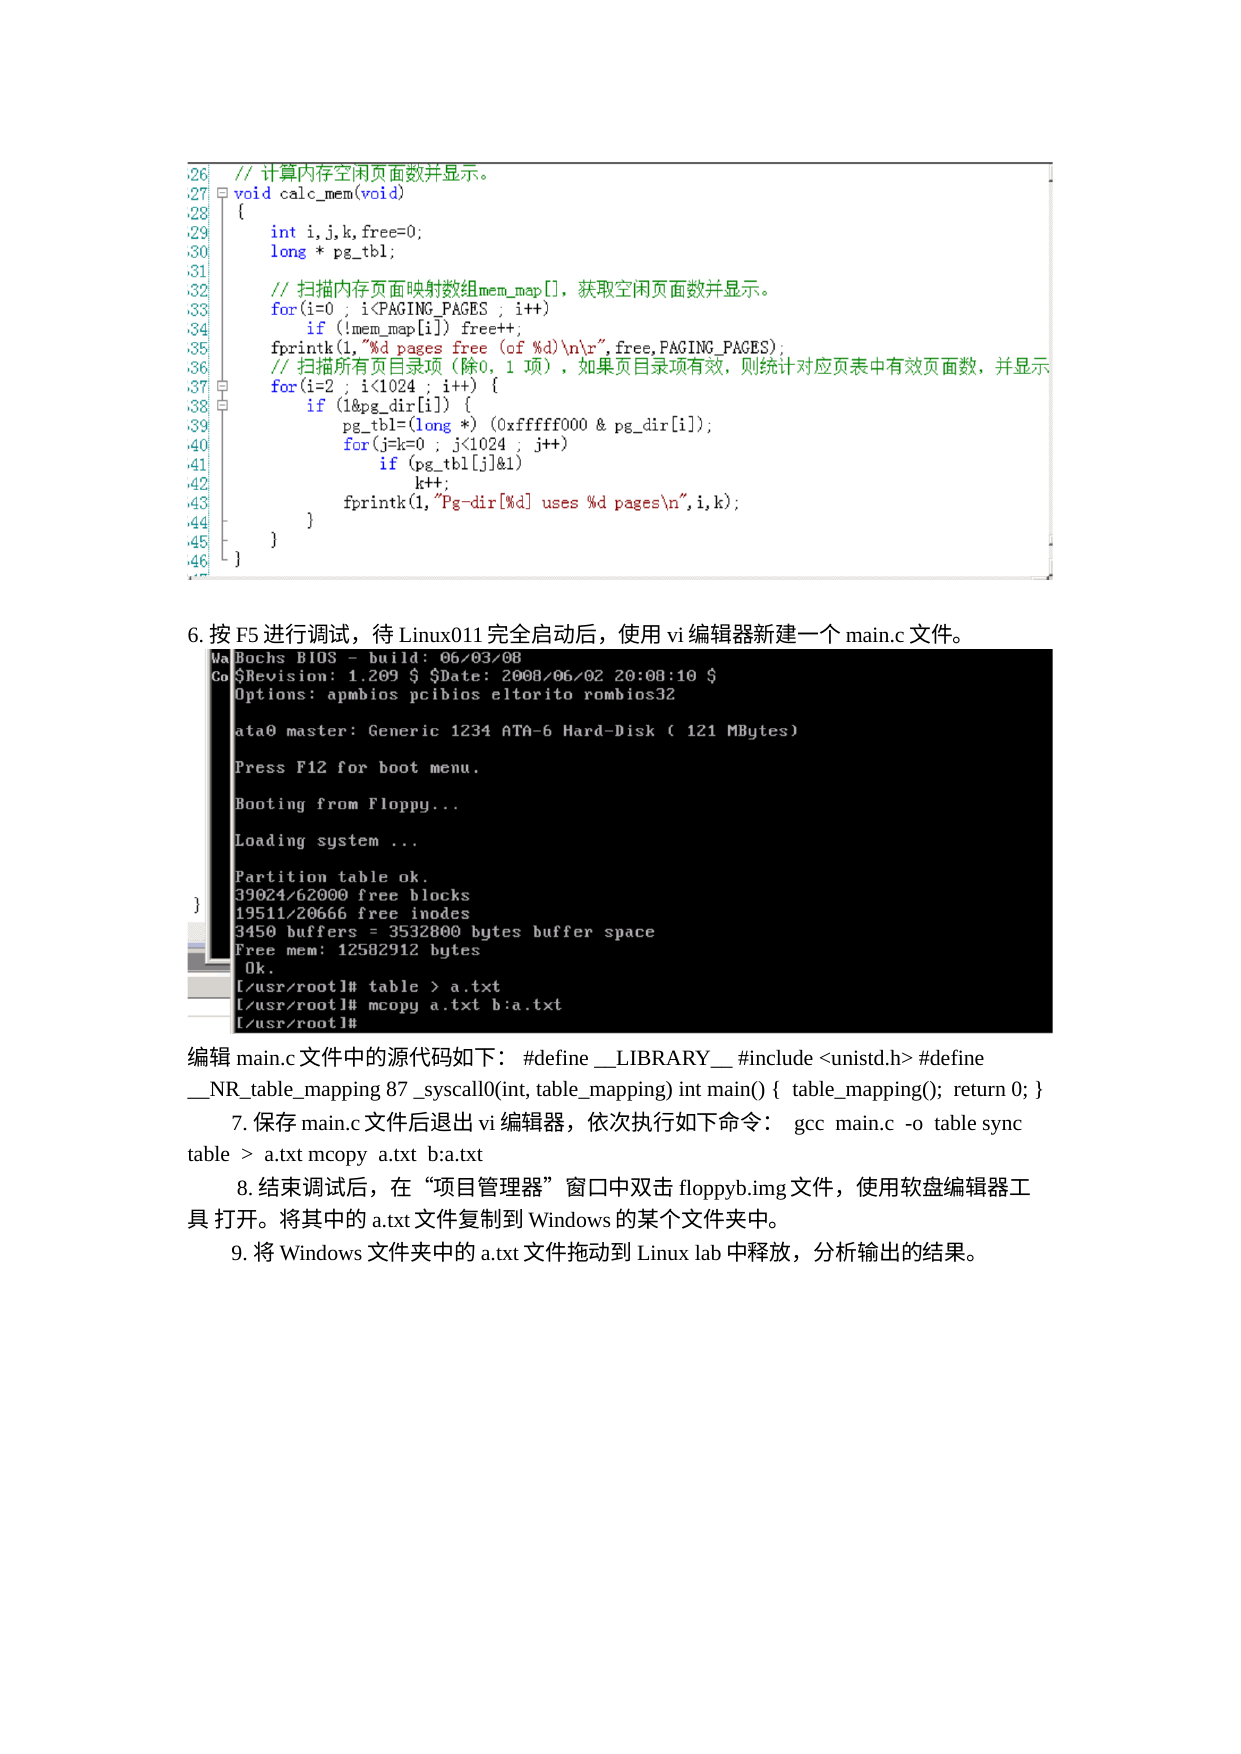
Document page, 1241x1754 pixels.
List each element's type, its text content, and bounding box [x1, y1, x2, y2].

picture [187, 162, 1053, 580]
picture [187, 649, 1053, 1034]
text 5. 源代码修改完毕后按F7生成项目，确保没有语法错误和警告。 6. 按F5进行调试，待Linux011完全启动后，使用vi编辑器新建一个main.c文件。编辑 main.c文件中的源代码如下： #define __LIBRARY__ #include <unistd.h> #define __NR_table_mapping 87 _syscall0(int, table_mapping) int main() { table_mapping(); return 0; } [187, 580, 1053, 649]
text 5. 源代码修改完毕后按F7生成项目，确保没有语法错误和警告。 6. 按F5进行调试，待Linux011完全启动后，使用vi编辑器新建一个main.c文件。编辑 main.c文件中的源代码如下： #define __LIBRARY__ #include <unistd.h> #define __NR_table_mapping 87 _syscall0(int, table_mapping) int main() { table_mapping(); return 0; } [187, 1034, 1053, 1104]
text 8. 结束调试后，在“项目管理器”窗口中双击floppyb.img文件，使用软盘编辑器工具 打开。将其中的a.txt文件复制到Windows的某个文件夹中。 [187, 1169, 1053, 1234]
text 9. 将Windows文件夹中的a.txt文件拖动到Linux lab中释放，分析输出的结果。 [187, 1234, 1053, 1267]
text 7. 保存main.c文件后退出vi编辑器，依次执行如下命令： gcc main.c -o table sync table > a.txt mcopy a.txt b:a.txt [187, 1104, 1053, 1169]
